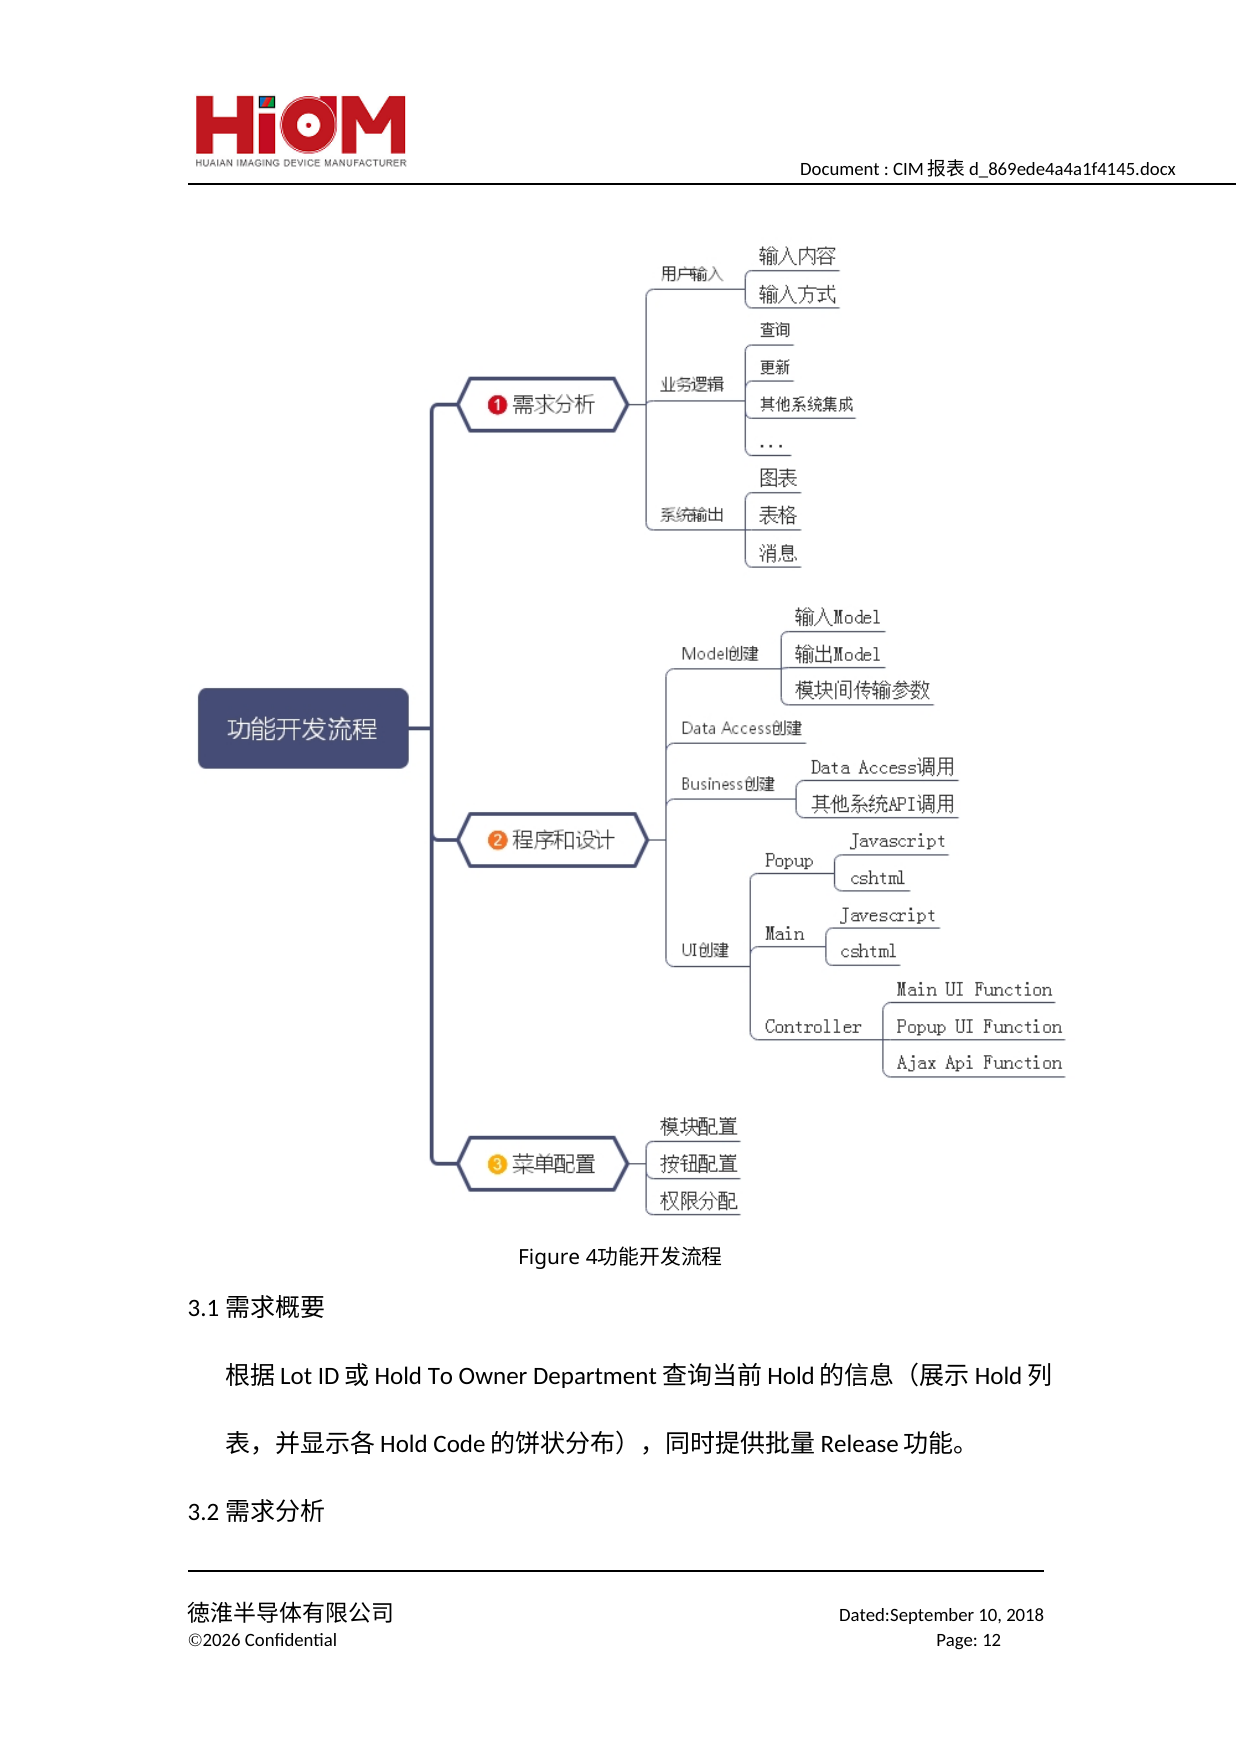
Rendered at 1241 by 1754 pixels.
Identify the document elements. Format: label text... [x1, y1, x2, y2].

picture [187, 88, 411, 176]
text Figure 4功能开发流程 [187, 1238, 1053, 1272]
list 需求分析 [187, 1476, 1053, 1544]
picture [187, 229, 1077, 1229]
list 根据Lot ID或Hold To Owner Department查询当前Hold的信息（展示Hold列表，并显示各Hold Code的饼状分布），同时提供批量Release功能。 [225, 1340, 1053, 1476]
list 需求概要 [187, 1272, 1053, 1340]
